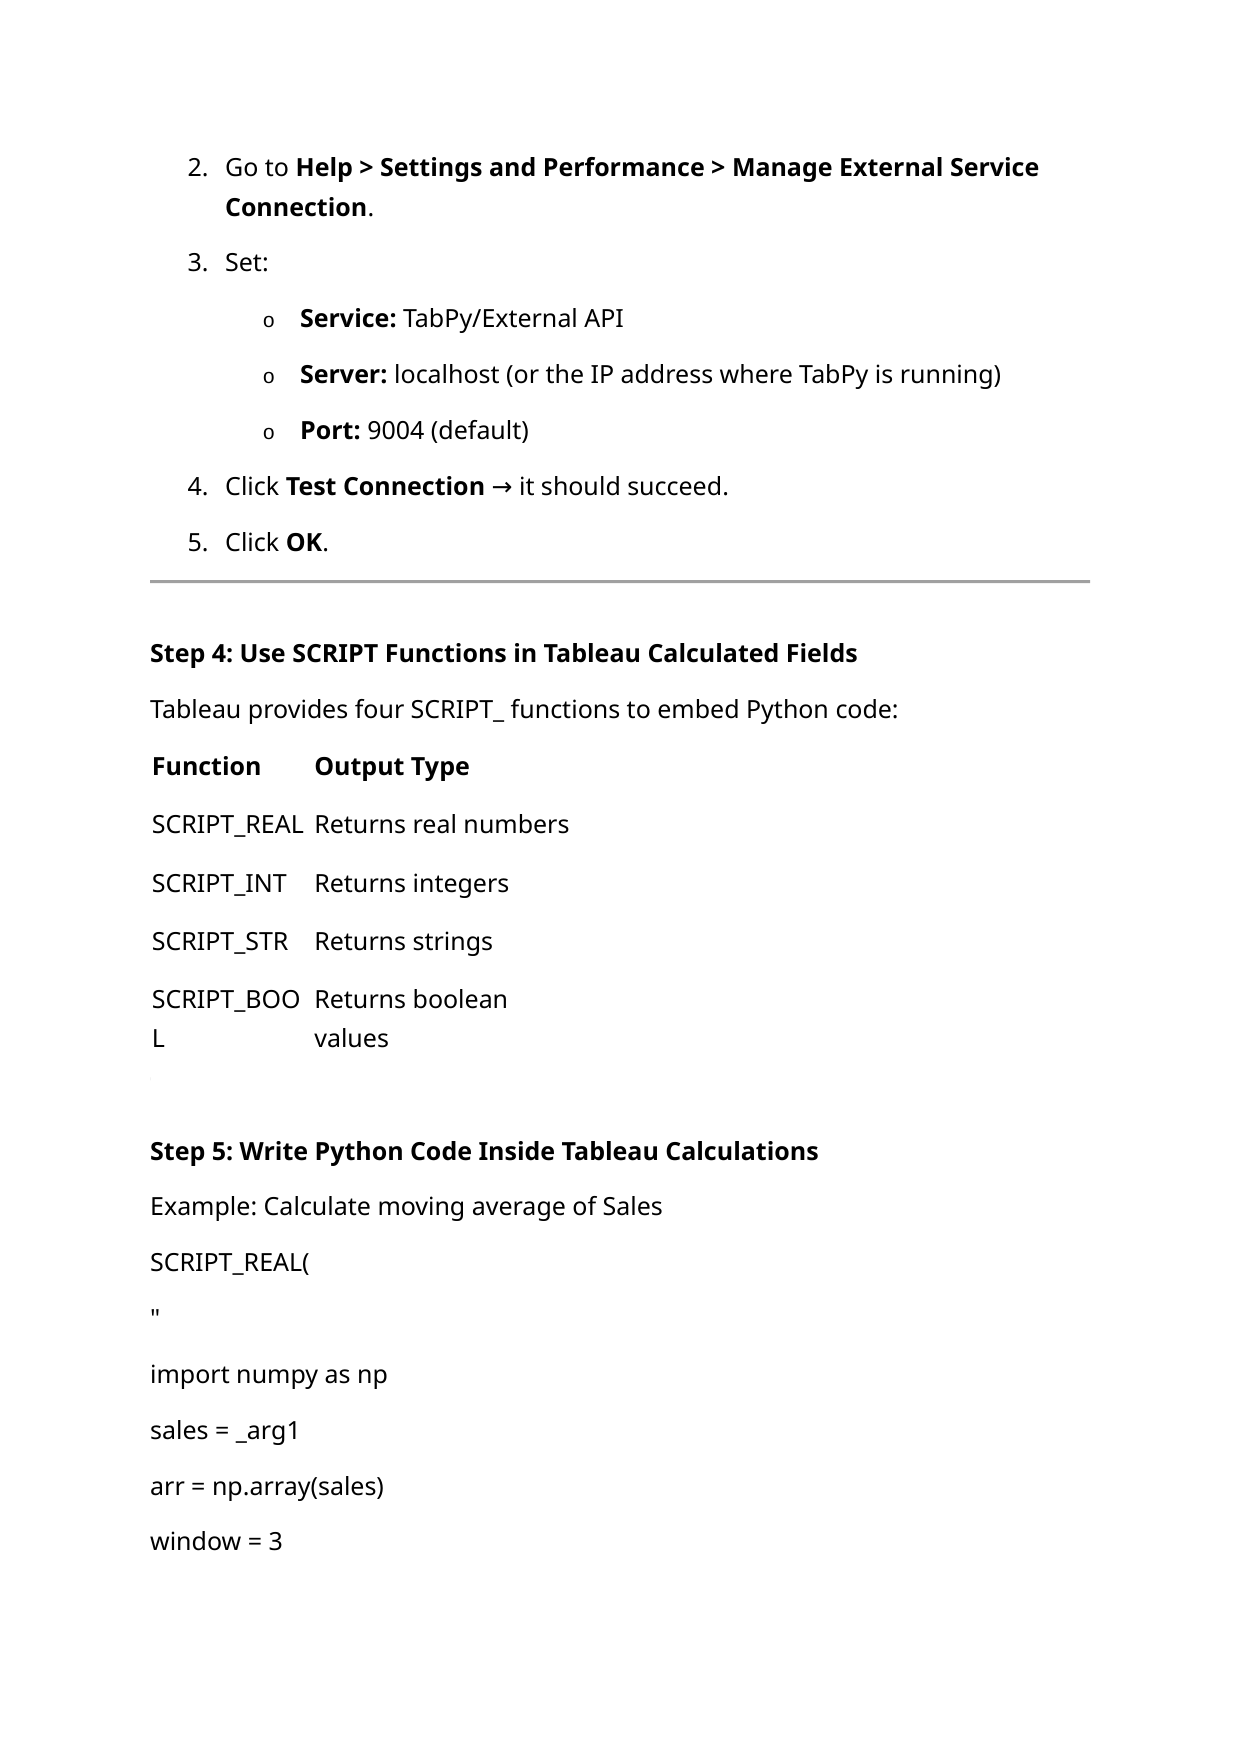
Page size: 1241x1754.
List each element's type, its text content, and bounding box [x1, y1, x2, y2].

table_cell Returns real numbers [313, 806, 574, 864]
text Step 4: Use SCRIPT Functions in Tableau Calculated Fields [150, 636, 1090, 670]
list Server: localhost (or the IP address where TabPy is running) [262, 357, 1090, 391]
table_cell SCRIPT_BOOL [150, 980, 312, 1077]
table_cell Returns boolean values [313, 980, 574, 1077]
list Click OK. [187, 524, 1090, 558]
text sales = _arg1 [150, 1412, 1090, 1446]
table_cell Returns strings [313, 922, 574, 980]
text " [150, 1301, 1090, 1335]
list Click Test Connection → it should succeed. [187, 468, 1090, 502]
table_header Function [150, 748, 312, 806]
text window = 3 [150, 1524, 1090, 1558]
text Step 5: Write Python Code Inside Tableau Calculations [150, 1133, 1090, 1167]
table_header Output Type [313, 748, 574, 806]
table_cell Returns integers [313, 864, 574, 922]
table_cell SCRIPT_INT [150, 864, 312, 922]
text Example: Calculate moving average of Sales [150, 1189, 1090, 1223]
list Port: 9004 (default) [262, 412, 1090, 447]
text arr = np.array(sales) [150, 1468, 1090, 1502]
list Go to Help > Settings and Performance > Manage External Service Connection. [187, 150, 1090, 223]
text Tableau provides four SCRIPT_ functions to embed Python code: [150, 692, 1090, 726]
table_cell SCRIPT_REAL [150, 806, 312, 864]
text import numpy as np [150, 1356, 1090, 1391]
list Set: [187, 245, 1090, 279]
text SCRIPT_REAL( [150, 1245, 1090, 1279]
list Service: TabPy/External API [262, 301, 1090, 335]
table_cell SCRIPT_STR [150, 922, 312, 980]
